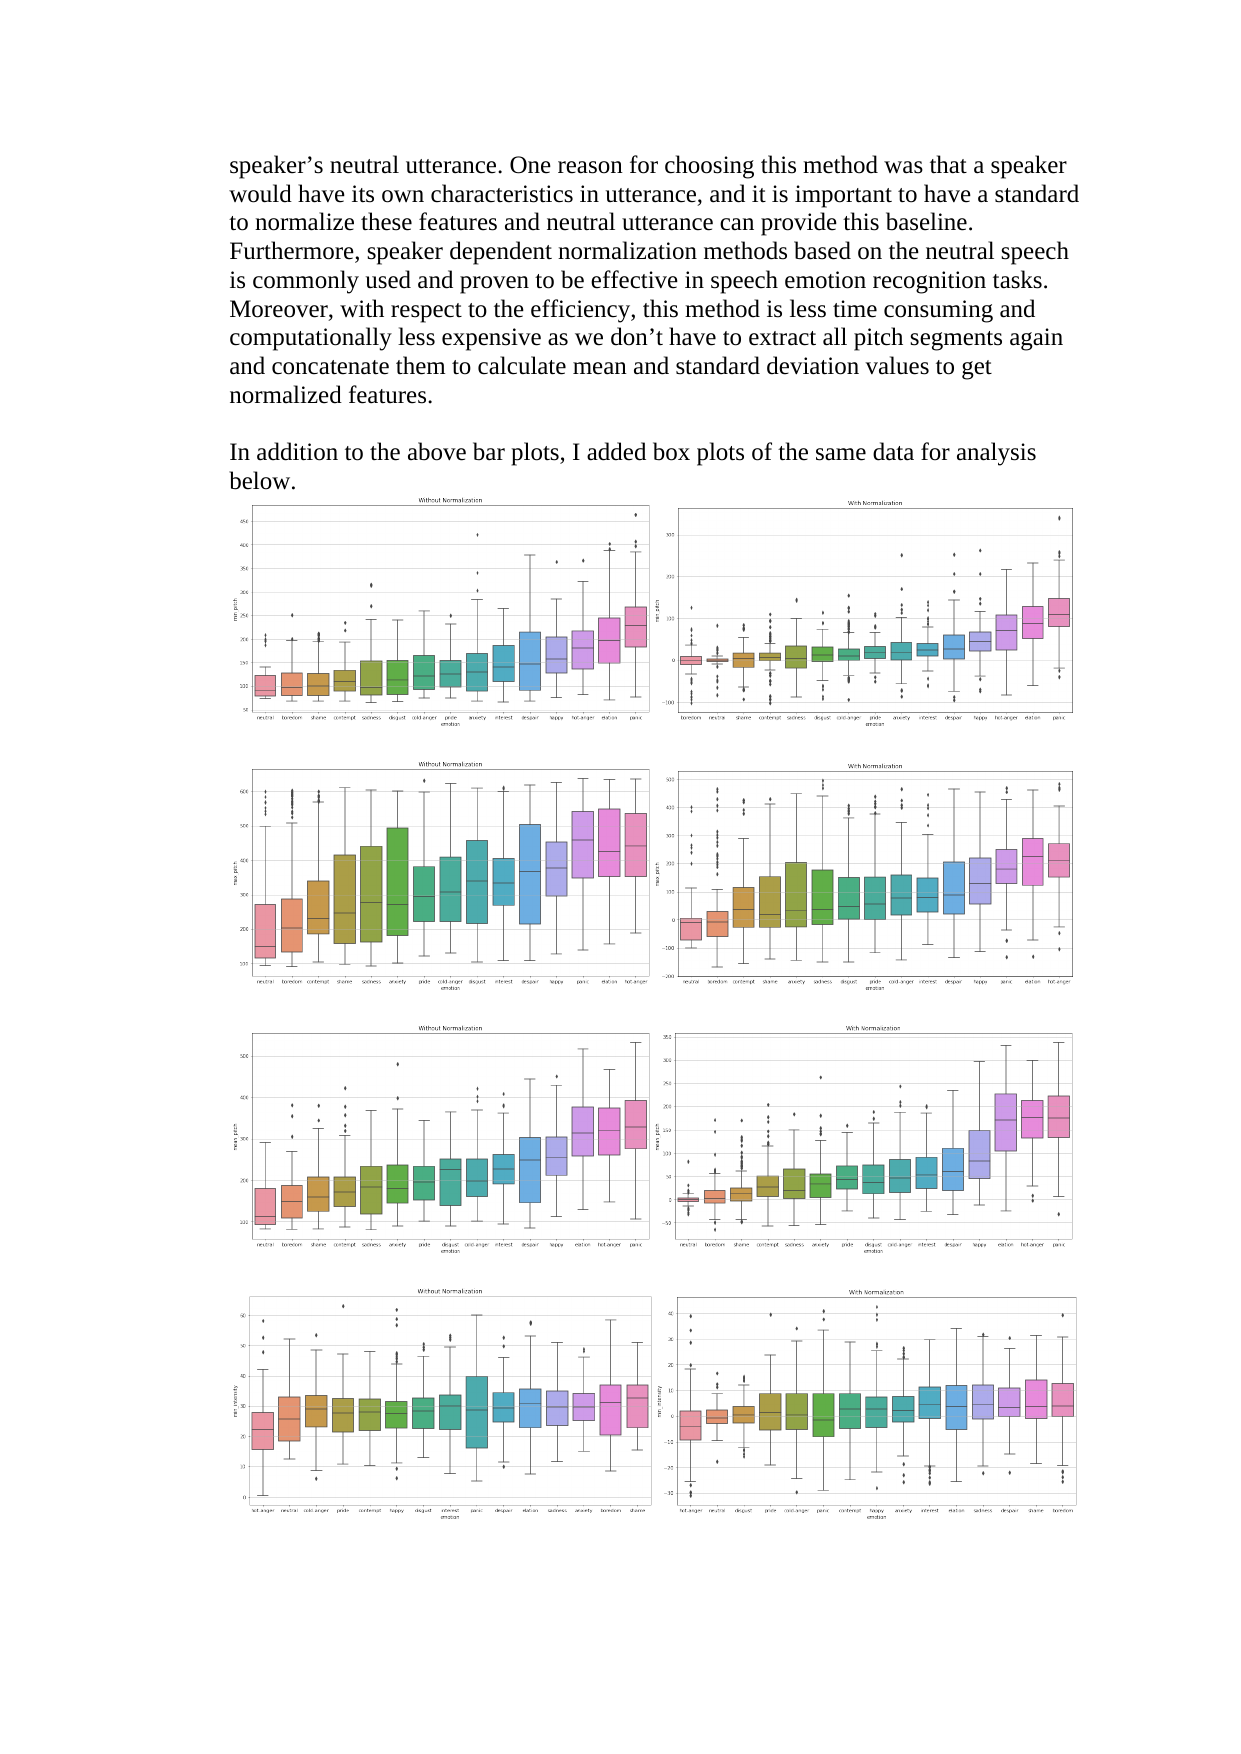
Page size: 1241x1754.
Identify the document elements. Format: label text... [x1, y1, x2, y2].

picture [229, 758, 1075, 994]
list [229, 150, 1090, 409]
picture [229, 495, 1075, 730]
picture [229, 1022, 1075, 1257]
list In addition to the above bar plots, I added box plots of the same data for analysis below. [229, 437, 1090, 495]
picture [229, 1285, 1079, 1523]
